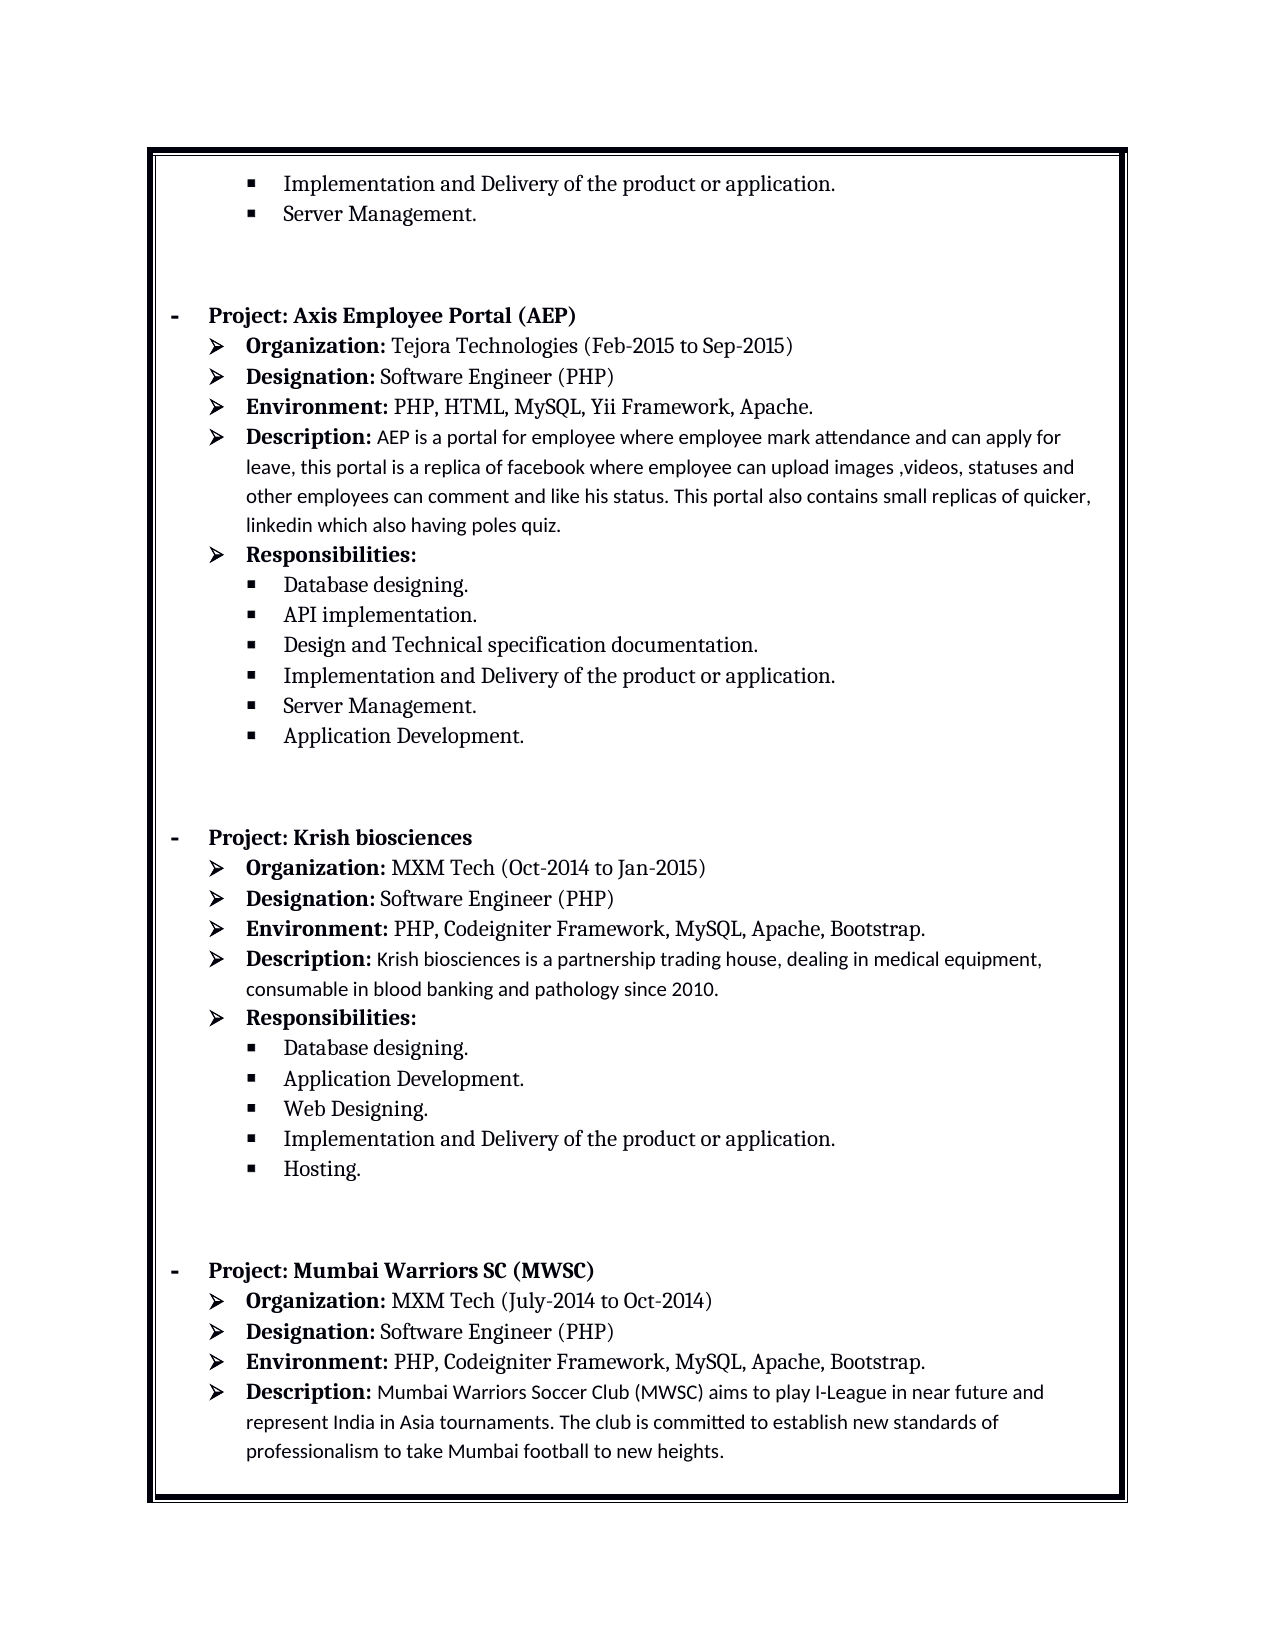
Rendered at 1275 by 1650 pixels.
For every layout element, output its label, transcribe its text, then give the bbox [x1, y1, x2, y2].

list Environment: PHP, Codeigniter Framework, MySQL, Apache, Bootstrap. [208, 1349, 1104, 1375]
list Designation: Software Engineer (PHP) [208, 1318, 1104, 1345]
list Database designing. [246, 572, 1104, 598]
list Server Management. [246, 201, 1104, 227]
list Application Development. [246, 723, 1104, 749]
list Database designing. [246, 1035, 1104, 1062]
list API implementation. [246, 602, 1104, 628]
list Implementation and Delivery of the product or application. [246, 171, 1104, 197]
list Designation: Software Engineer (PHP) [208, 363, 1104, 390]
list Project: Mumbai Warriors SC (MWSC) [171, 1258, 1104, 1284]
list Description: Krish biosciences is a partnership trading house, dealing in medical equipment, consumable in blood banking and pathology since 2010. [208, 946, 1104, 1001]
list Description: Mumbai Warriors Soccer Club (MWSC) aims to play I-League in near future and represent India in Asia tournaments. The club is committed to establish new standards of professionalism to take Mumbai football to new heights. [208, 1379, 1104, 1464]
list Organization: MXM Tech (Oct-2014 to Jan-2015) [208, 855, 1104, 881]
list Design and Technical specification documentation. [246, 632, 1104, 658]
list Application Development. [246, 1065, 1104, 1092]
list Designation: Software Engineer (PHP) [208, 885, 1104, 912]
list Environment: PHP, HTML, MySQL, Yii Framework, Apache. [208, 394, 1104, 420]
list Project: Axis Employee Portal (AEP) [171, 303, 1104, 329]
list Server Management. [246, 693, 1104, 719]
list Web Designing. [246, 1096, 1104, 1122]
list Implementation and Delivery of the product or application. [246, 662, 1104, 689]
list Description: AEP is a portal for employee where employee mark attendance and can apply for leave, this portal is a replica of facebook where employee can upload images ,videos, statuses and other employees can comment and like his status. This portal also contains small replicas of quicker, linkedin which also having poles quiz. [208, 424, 1104, 538]
list Implementation and Delivery of the product or application. [246, 1126, 1104, 1152]
list Responsibilities: [208, 1005, 1104, 1031]
list Organization: MXM Tech (July-2014 to Oct-2014) [208, 1288, 1104, 1315]
list Hosting. [246, 1156, 1104, 1182]
list Responsibilities: [208, 542, 1104, 568]
list Project: Krish biosciences [171, 825, 1104, 851]
list Organization: Tejora Technologies (Feb-2015 to Sep-2015) [208, 333, 1104, 360]
list Environment: PHP, Codeigniter Framework, MySQL, Apache, Bootstrap. [208, 916, 1104, 942]
